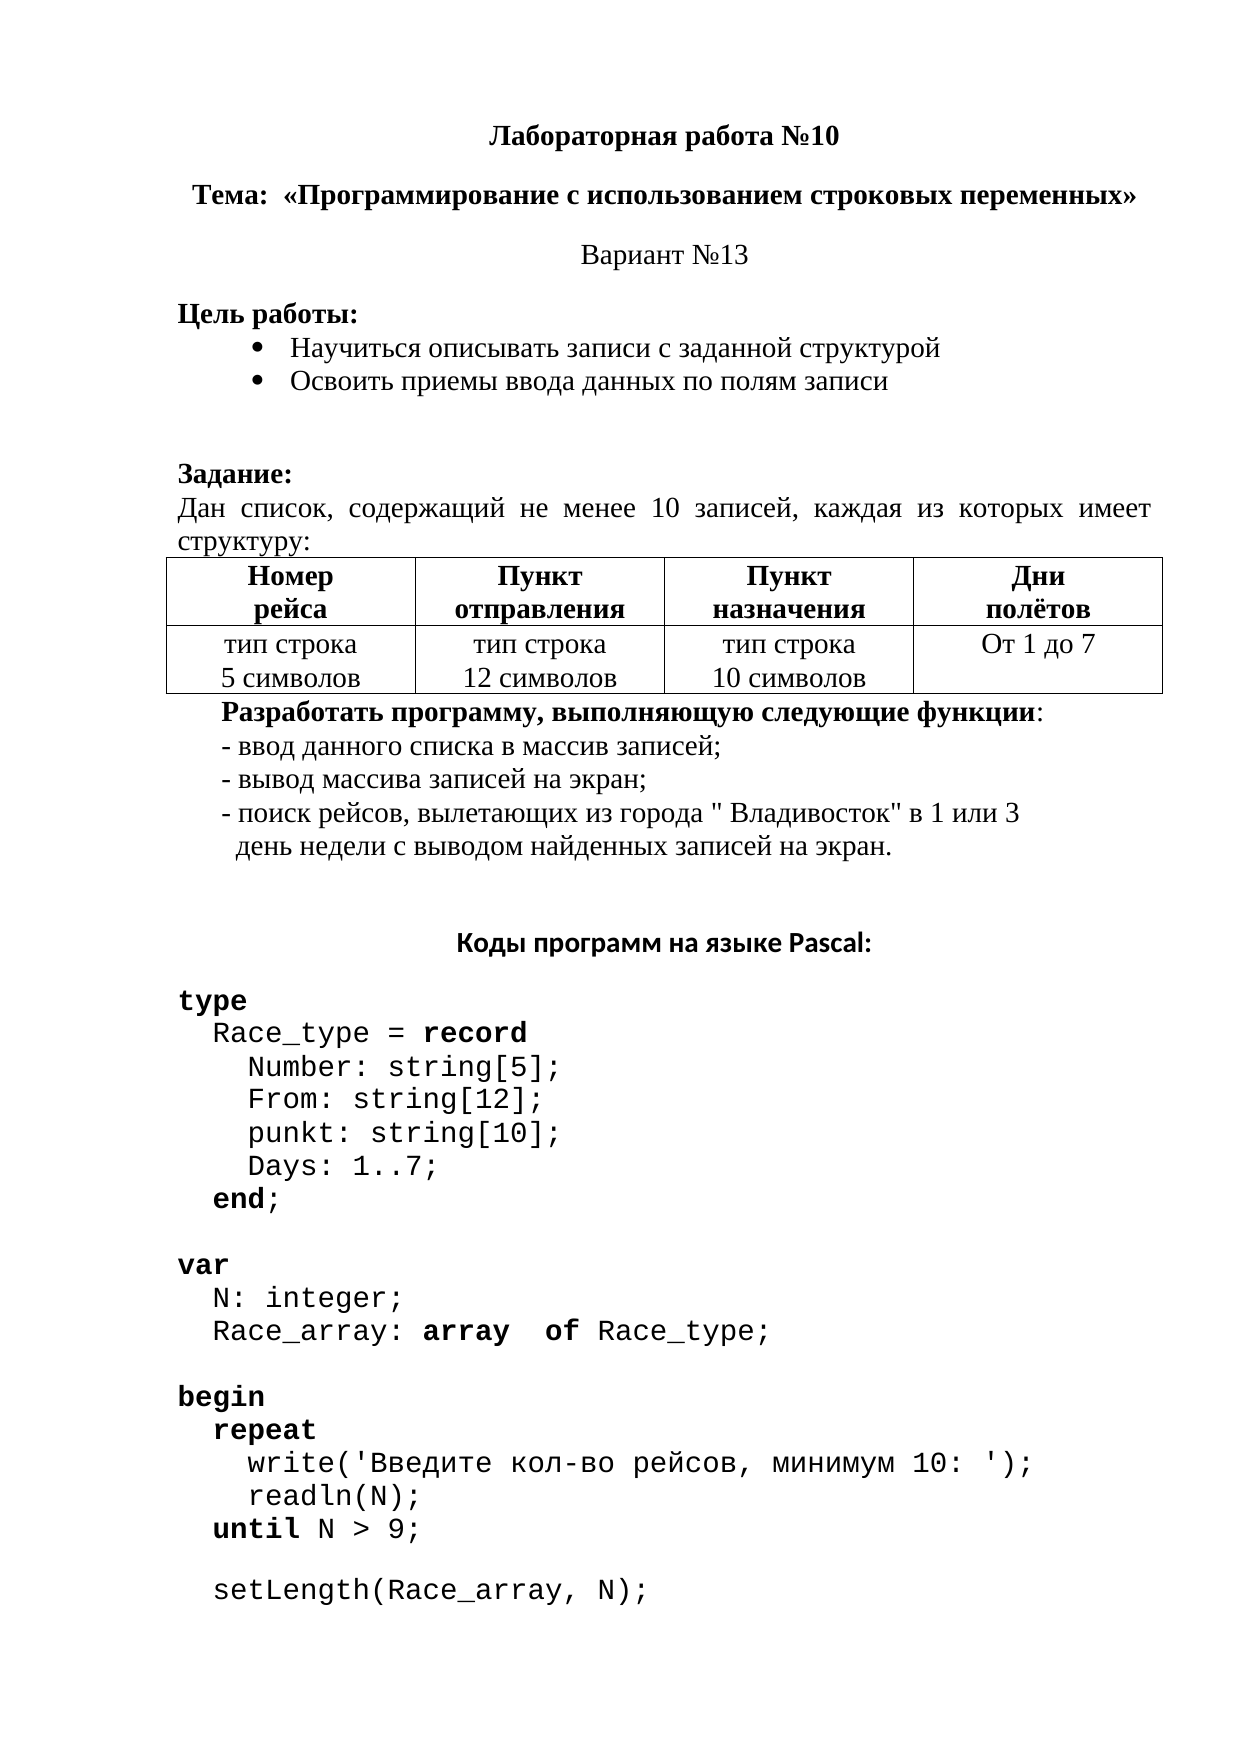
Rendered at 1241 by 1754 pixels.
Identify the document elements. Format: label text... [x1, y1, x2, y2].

text день недели с выводом найденных записей на экран. [177, 828, 1152, 862]
text Дан список, содержащий не менее 10 записей, каждая из которых имеет структуру: [177, 490, 1152, 557]
text Race_array: array of Race_type; [177, 1316, 1152, 1349]
table_cell От 1 до 7 [914, 626, 1162, 693]
text readln(N); [177, 1481, 1152, 1514]
text begin [177, 1382, 1152, 1415]
table_header Номер рейса [167, 558, 415, 625]
text var [177, 1250, 1152, 1283]
text punkt: string[10]; [177, 1118, 1152, 1151]
table_header Пункт отправления [416, 558, 664, 625]
text - вывод массива записей на экран; [177, 761, 1152, 795]
text end; [177, 1184, 1152, 1217]
text Лабораторная работа №10 [177, 118, 1152, 152]
text Задание: [177, 456, 1152, 490]
list Освоить приемы ввода данных по полям записи [252, 363, 1152, 397]
text write('Введите кол-во рейсов, минимум 10: '); [177, 1448, 1152, 1481]
text Number: string[5]; [177, 1052, 1152, 1085]
text Цель работы: [177, 296, 1152, 330]
text Days: 1..7; [177, 1151, 1152, 1184]
list Научиться описывать записи с заданной структурой [252, 330, 1152, 363]
text - поиск рейсов, вылетающих из города " Владивосток" в 1 или 3 [177, 795, 1152, 828]
text repeat [177, 1415, 1152, 1448]
text - ввод данного списка в массив записей; [177, 728, 1152, 761]
text Тема: «Программирование с использованием строковых переменных» [177, 177, 1152, 211]
table_header Пункт назначения [665, 558, 913, 625]
table_cell тип строка 12 символов [416, 626, 664, 693]
text setLength(Race_array, N); [177, 1575, 1152, 1608]
text Вариант №13 [177, 237, 1152, 270]
text Race_type = record [177, 1019, 1152, 1052]
text Коды программ на языке Pascal: [177, 924, 1152, 959]
text Разработать программу, выполняющую следующие функции: [177, 694, 1152, 728]
table_header Дни полётов [914, 558, 1162, 625]
text From: string[12]; [177, 1085, 1152, 1118]
text N: integer; [177, 1283, 1152, 1316]
table_cell тип строка 10 символов [665, 626, 913, 693]
table_cell тип строка 5 символов [167, 626, 415, 693]
text type [177, 986, 1152, 1019]
text until N > 9; [177, 1514, 1152, 1547]
